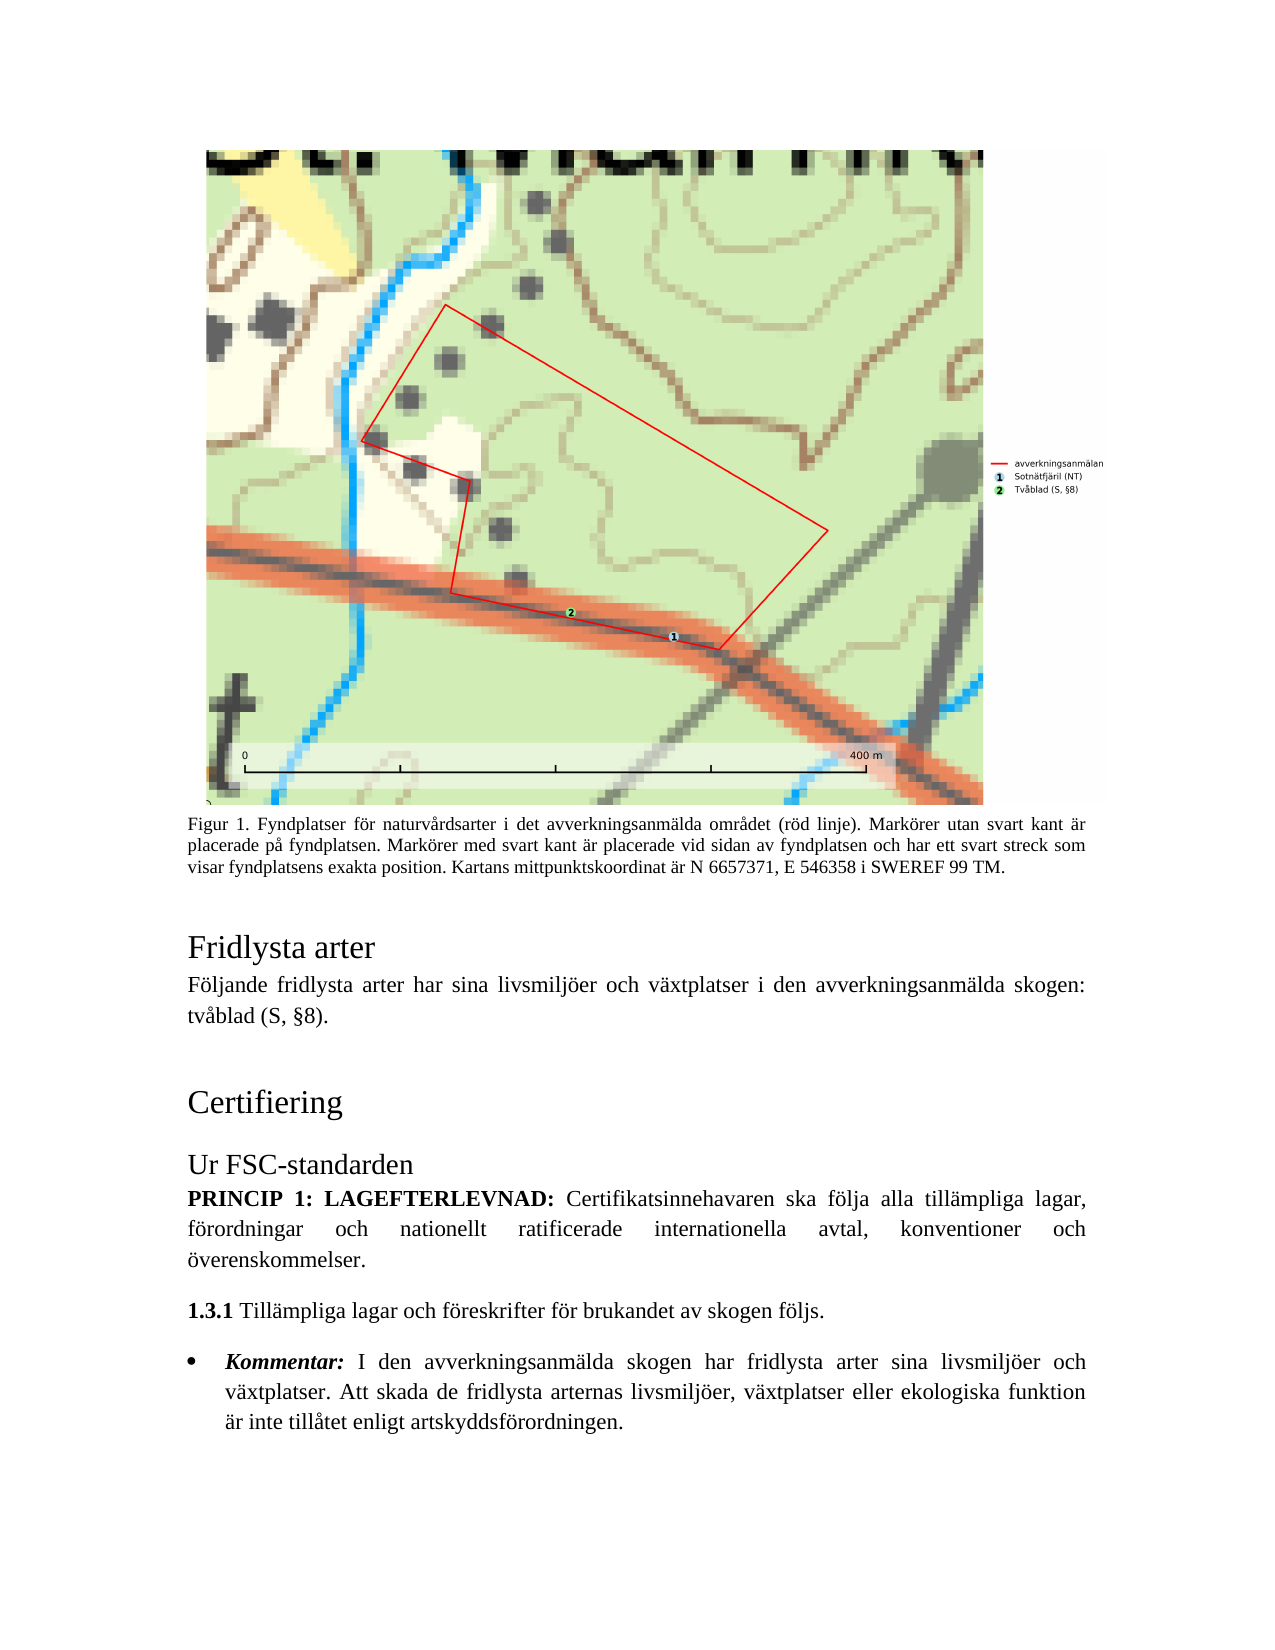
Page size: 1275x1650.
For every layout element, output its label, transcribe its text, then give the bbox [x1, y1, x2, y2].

text 1.3.1 Tillämpliga lagar och föreskrifter för brukandet av skogen följs. [187, 1297, 1087, 1323]
subtitle Certifiering [187, 1082, 1087, 1120]
subtitle Ur FSC-standarden [187, 1147, 1087, 1180]
text Figur 1. Fyndplatser för naturvårdsarter i det avverkningsanmälda området (röd linje). Markörer utan svart kant är placerade på fyndplatsen. Markörer med svart kant är placerade vid sidan av fyndplatsen och har ett svart streck som visar fyndplatsens exakta position. Kartans mittpunktskoordinat är N 6657371, E 546358 i SWEREF 99 TM. [187, 813, 1087, 877]
list Kommentar: I den avverkningsanmälda skogen har fridlysta arter sina livsmiljöer och växtplatser. Att skada de fridlysta arternas livsmiljöer, växtplatser eller ekologiska funktion är inte tillåtet enligt artskyddsförordningen. [187, 1348, 1087, 1434]
picture [206, 150, 1107, 805]
subtitle Fridlysta arter [187, 927, 1087, 966]
text PRINCIP 1: LAGEFTERLEVNAD: Certifikatsinnehavaren ska följa alla tillämpliga lagar, förordningar och nationellt ratificerade internationella avtal, konventioner och överenskommelser. [187, 1185, 1087, 1272]
text Följande fridlysta arter har sina livsmiljöer och växtplatser i den avverkningsanmälda skogen: tvåblad (S, §8). [187, 971, 1087, 1028]
